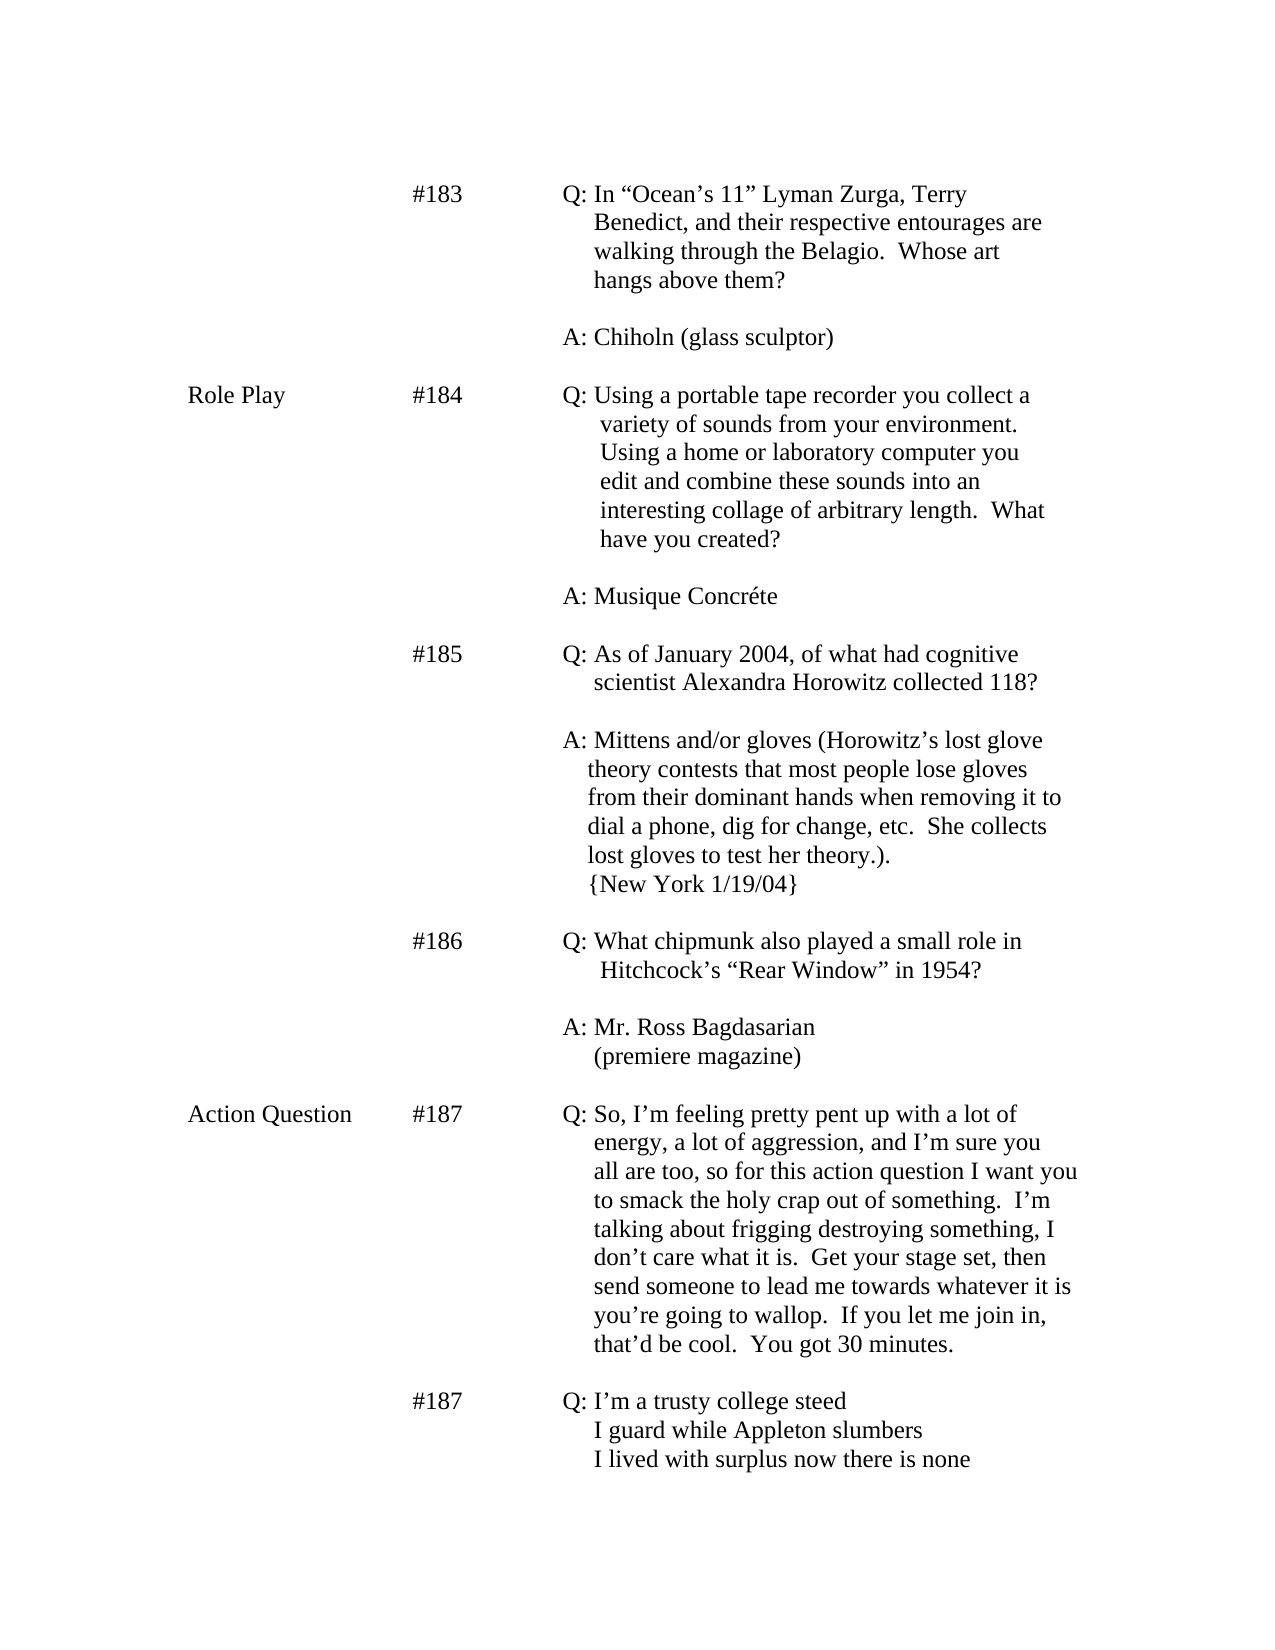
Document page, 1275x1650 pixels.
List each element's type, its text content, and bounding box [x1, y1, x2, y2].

text interesting collage of arbitrary length. What [187, 495, 1087, 524]
text #185 Q: As of January 2004, of what had cognitive [337, 639, 1087, 667]
text from their dominant hands when removing it to dial a phone, dig for change, etc. She collects lost gloves to test her theory.). [587, 782, 1087, 869]
text #187 Q: I’m a trusty college steed [337, 1386, 1087, 1415]
text scientist Alexandra Horowitz collected 118? [187, 667, 1087, 696]
text Action Question #187 Q: So, I’m feeling pretty pent up with a lot of [187, 1099, 1087, 1127]
text have you created? [187, 524, 1087, 552]
text A: Musique Concréte [187, 581, 1087, 610]
text theory contests that most people lose gloves [562, 754, 1087, 782]
text variety of sounds from your environment. [187, 409, 1087, 437]
text #186 Q: What chipmunk also played a small role in [337, 926, 1087, 955]
text A: Mr. Ross Bagdasarian [187, 1012, 1087, 1041]
text Benedict, and their respective entourages are [187, 207, 1087, 236]
text A: Mittens and/or gloves (Horowitz’s lost glove [187, 725, 1087, 754]
text Role Play #184 Q: Using a portable tape recorder you collect a [187, 380, 1087, 409]
text {New York 1/19/04} [587, 869, 1087, 897]
text walking through the Belagio. Whose art [187, 236, 1087, 265]
text hangs above them? [187, 265, 1087, 294]
text Using a home or laboratory computer you [187, 437, 1087, 466]
text I guard while Appleton slumbers [187, 1415, 1087, 1444]
text I lived with surplus now there is none [187, 1444, 1087, 1472]
text edit and combine these sounds into an [187, 466, 1087, 495]
text Hitchcock’s “Rear Window” in 1954? [187, 955, 1087, 984]
text energy, a lot of aggression, and I’m sure you [594, 1127, 1087, 1156]
text A: Chiholn (glass sculptor) [187, 322, 1087, 351]
text (premiere magazine) [187, 1041, 1087, 1070]
text #183 Q: In “Ocean’s 11” Lyman Zurga, Terry [187, 179, 1087, 207]
text all are too, so for this action question I want you to smack the holy crap out of something. I’m talking about frigging destroying something, I don’t care what it is. Get your stage set, then send someone to lead me towards whatever it is you’re going to wallop. If you let me join in, that’d be cool. You got 30 minutes. [594, 1156, 1087, 1357]
